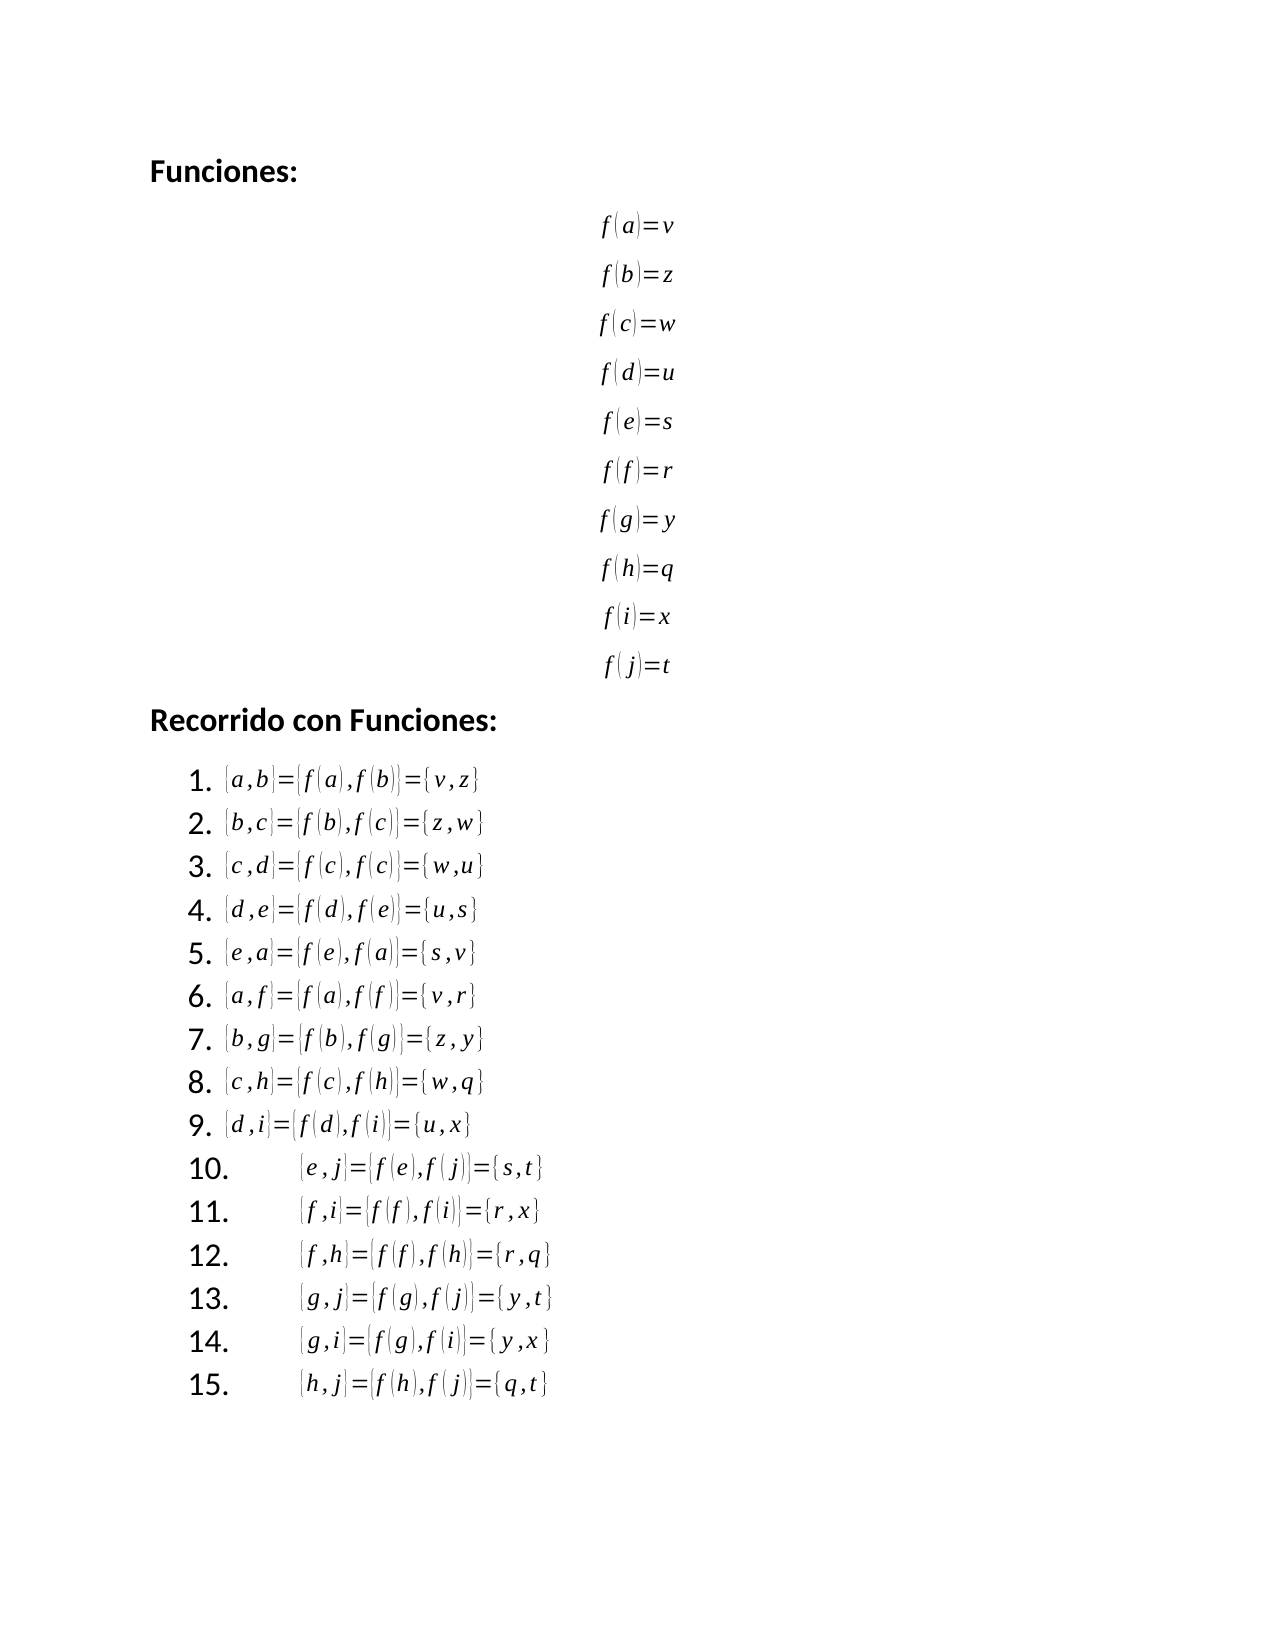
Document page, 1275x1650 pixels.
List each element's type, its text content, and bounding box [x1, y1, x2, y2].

text Recorrido con Funciones: [150, 699, 1125, 740]
text Funciones: [150, 150, 1125, 191]
